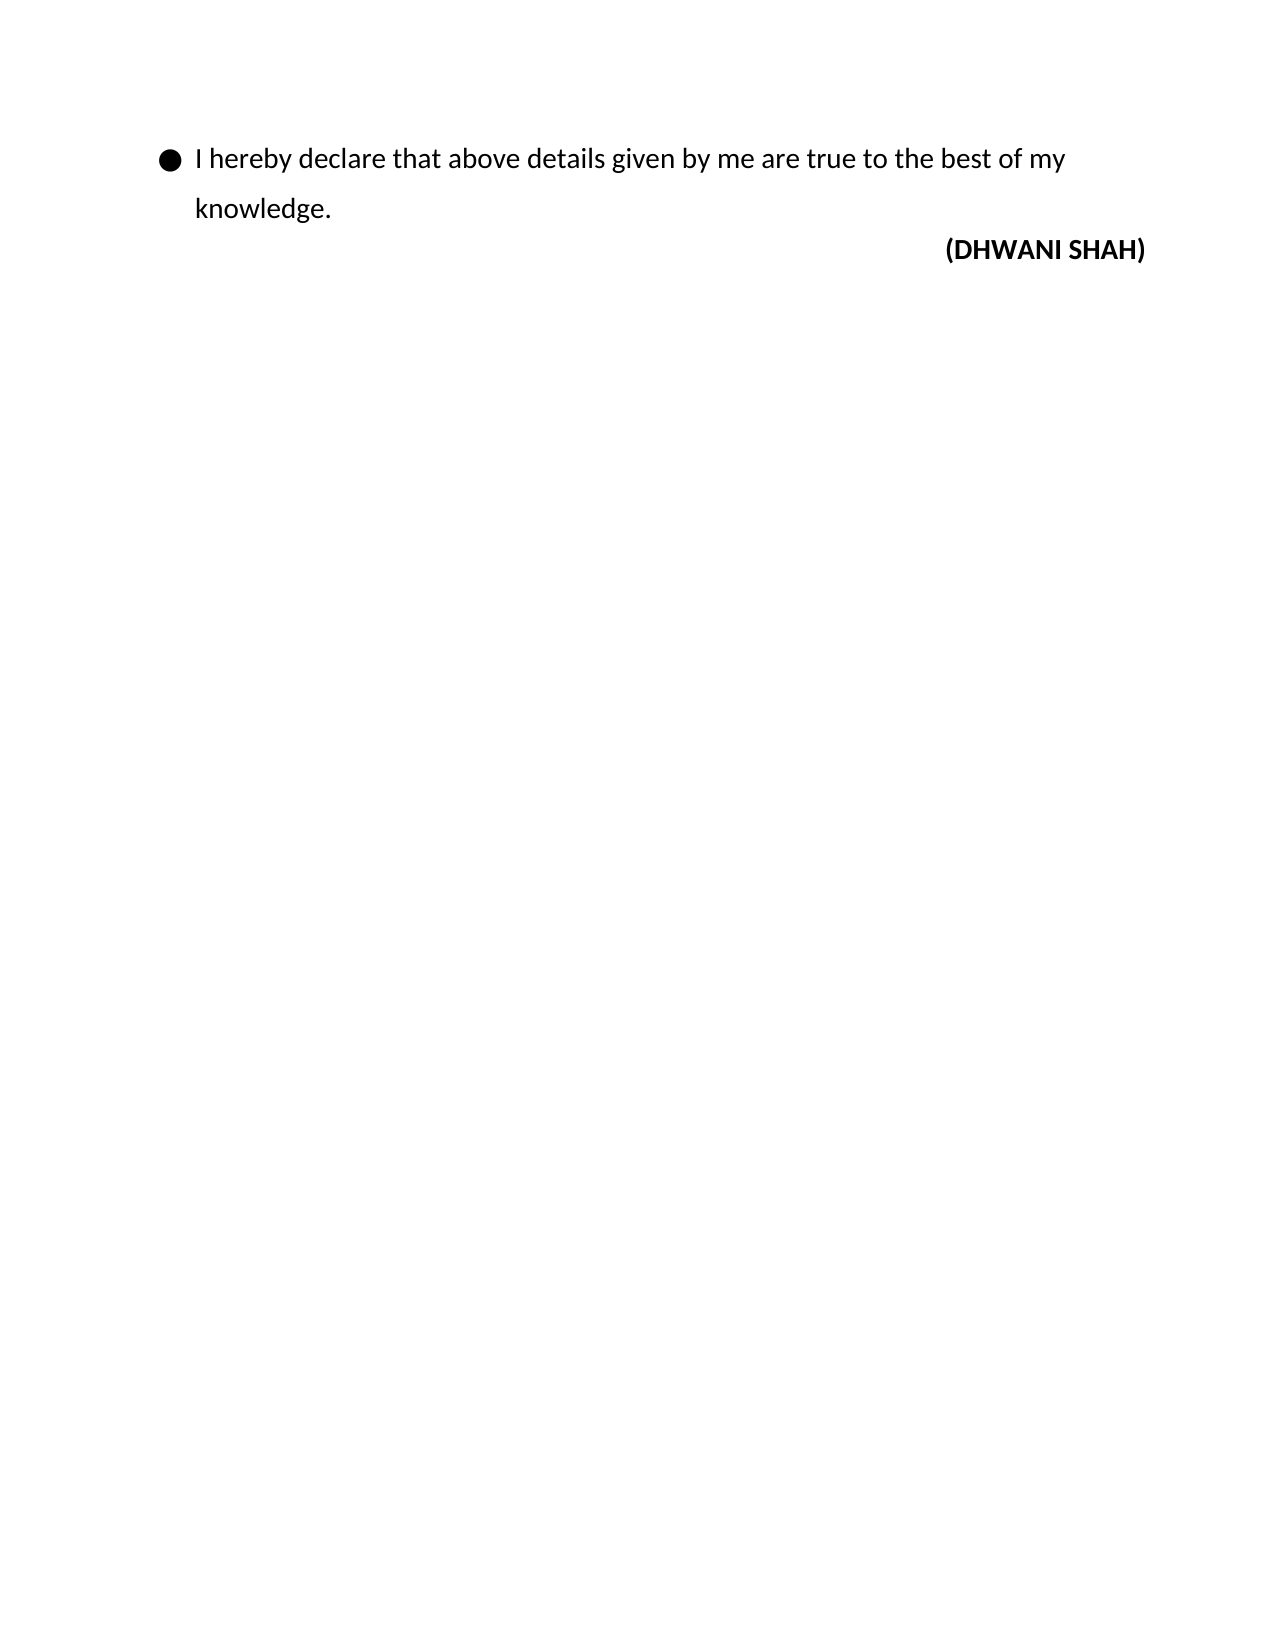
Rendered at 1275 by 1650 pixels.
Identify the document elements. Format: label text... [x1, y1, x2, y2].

list I hereby declare that above details given by me are true to the best of my knowledge. (DHWANI SHAH) [157, 125, 1155, 267]
